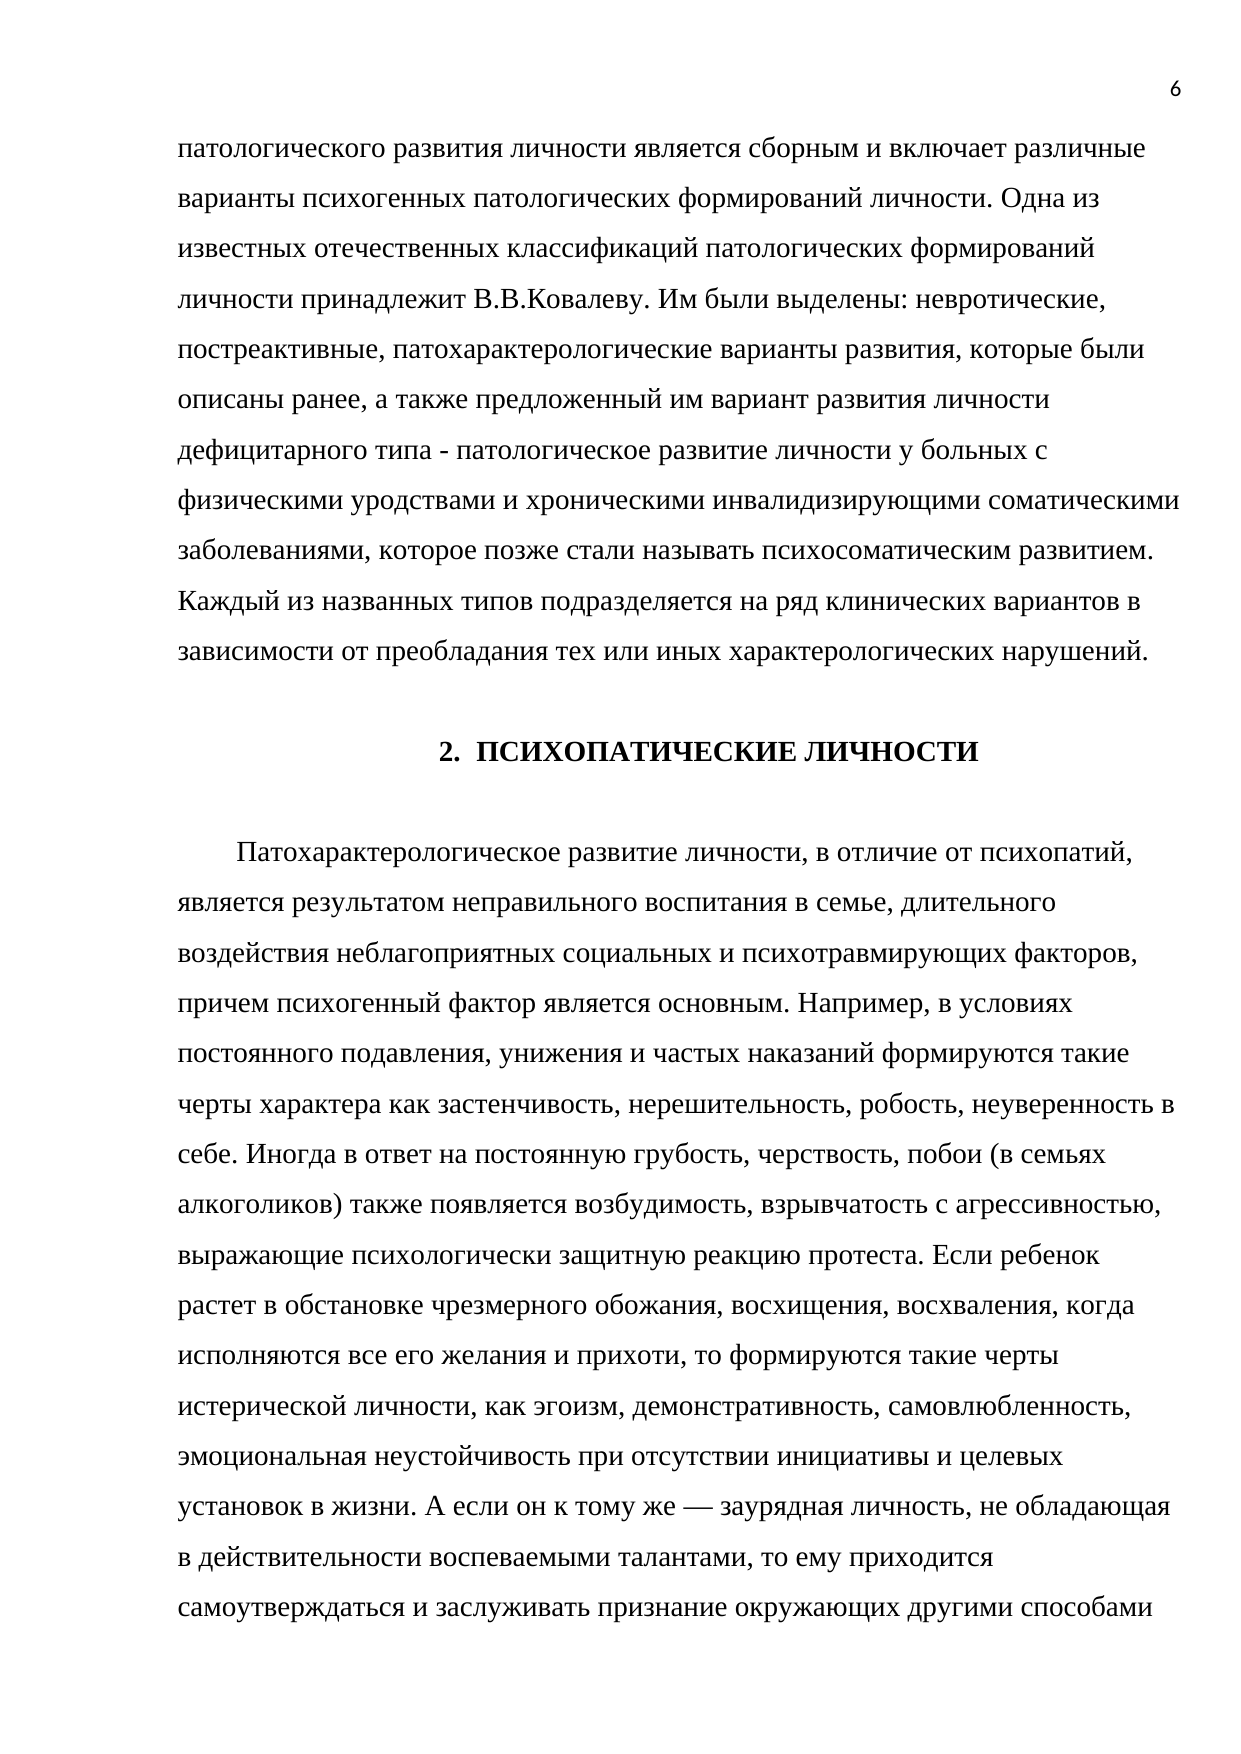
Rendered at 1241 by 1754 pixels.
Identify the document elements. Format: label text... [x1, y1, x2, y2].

list ПСИХОПАТИЧЕСКИЕ ЛИЧНОСТИ [236, 734, 1181, 767]
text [177, 130, 1181, 667]
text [177, 834, 1181, 1622]
